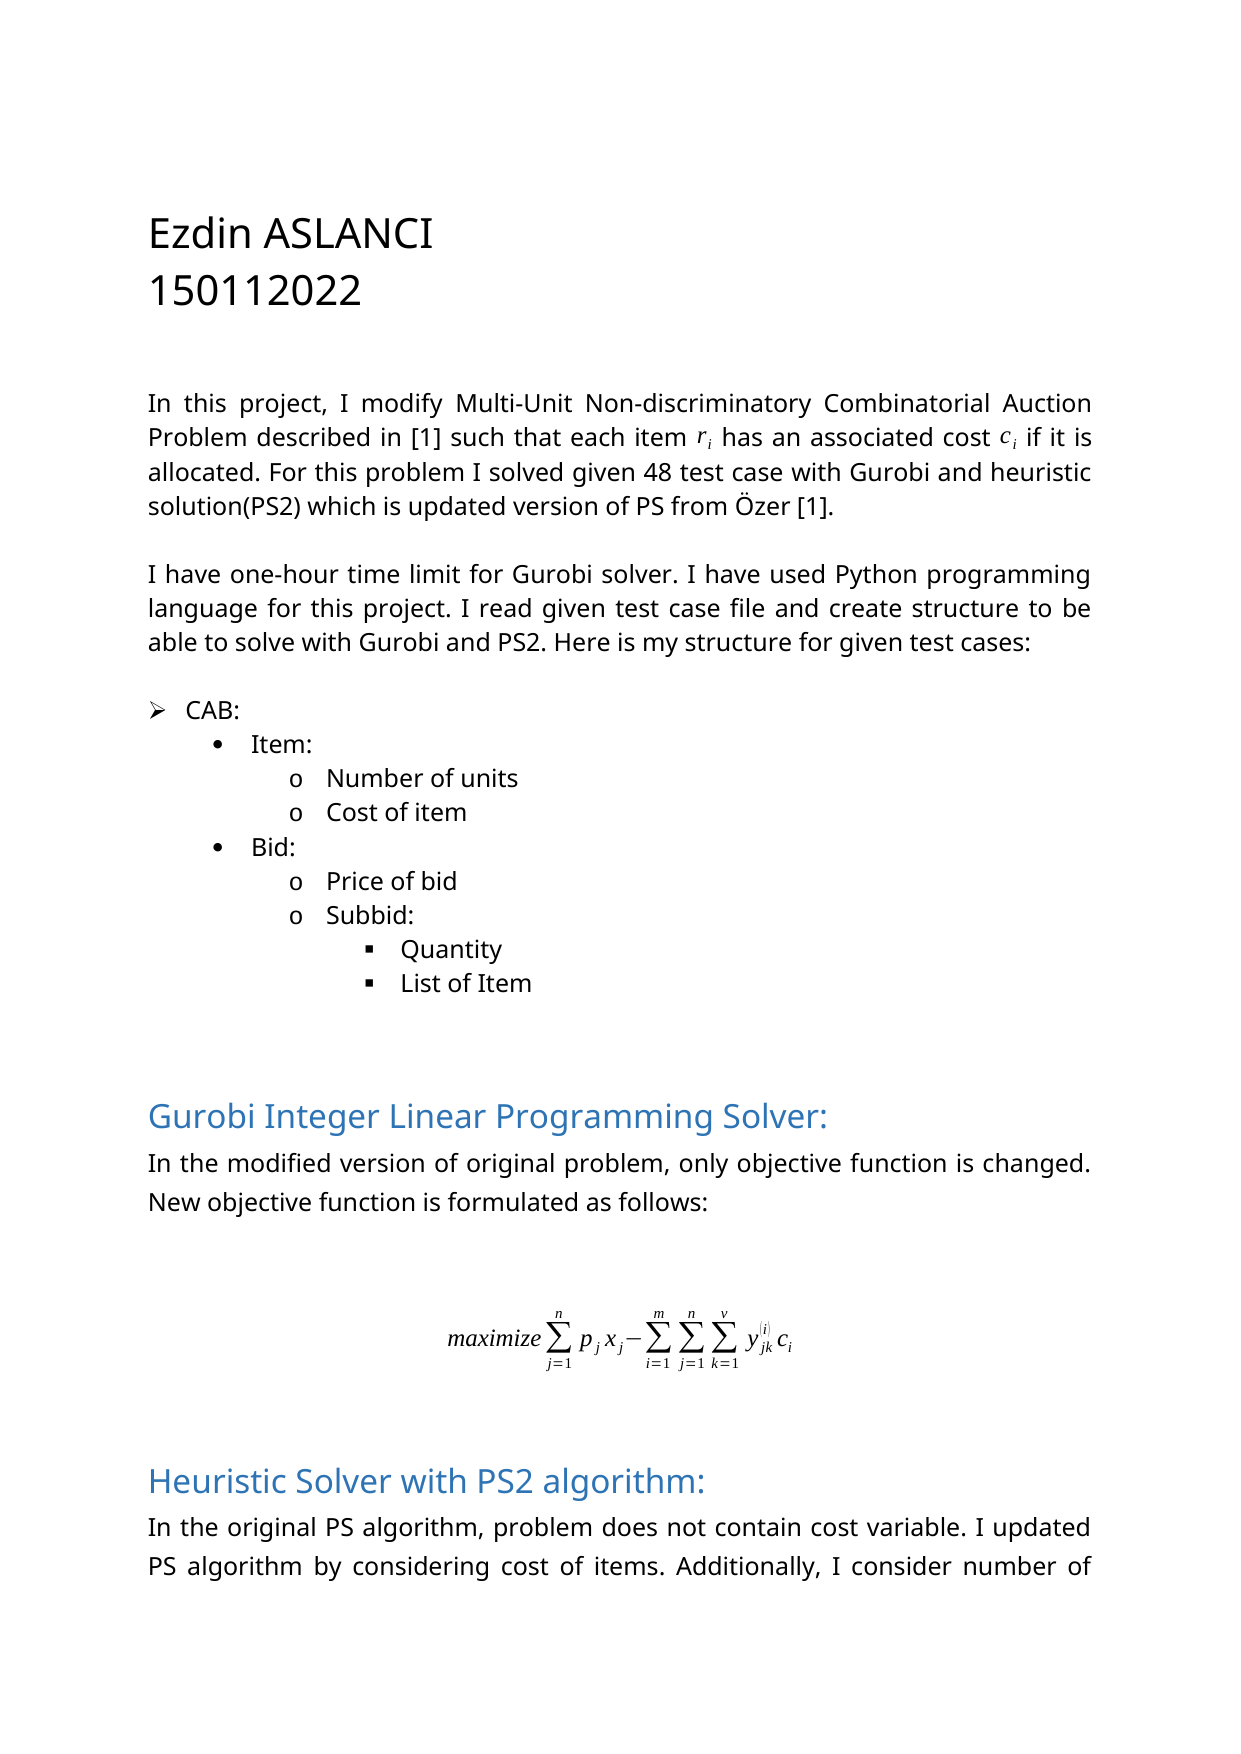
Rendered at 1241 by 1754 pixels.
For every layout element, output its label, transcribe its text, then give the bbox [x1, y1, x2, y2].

list Price of bid [288, 863, 1093, 898]
text In this project, I modify Multi-Unit Non-discriminatory Combinatorial Auction Problem described in [1] such that each item has an associated cost if it is allocated. For this problem I solved given 48 test case with Gurobi and heuristic solution(PS2) which is updated version of PS from Özer [1]. [148, 386, 1093, 522]
list List of Item [363, 966, 1093, 1000]
subtitle Heuristic Solver with PS2 algorithm: [148, 1458, 1093, 1503]
list Bid: [213, 829, 1093, 863]
list Subbid: [288, 898, 1093, 932]
text In the modified version of original problem, only objective function is changed. New objective function is formulated as follows: [148, 1145, 1093, 1218]
text Ezdin ASLANCI [148, 204, 1093, 261]
list Item: [213, 727, 1093, 761]
list Quantity [363, 932, 1093, 966]
text I have one-hour time limit for Gurobi solver. I have used Python programming language for this project. I read given test case file and create structure to be able to solve with Gurobi and PS2. Here is my structure for given test cases: [148, 556, 1093, 658]
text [148, 1510, 1093, 1583]
list Number of units [288, 761, 1093, 795]
list Cost of item [288, 795, 1093, 829]
subtitle Gurobi Integer Linear Programming Solver: [148, 1093, 1093, 1138]
list CAB: [148, 693, 1093, 727]
text 150112022 [148, 261, 1093, 318]
